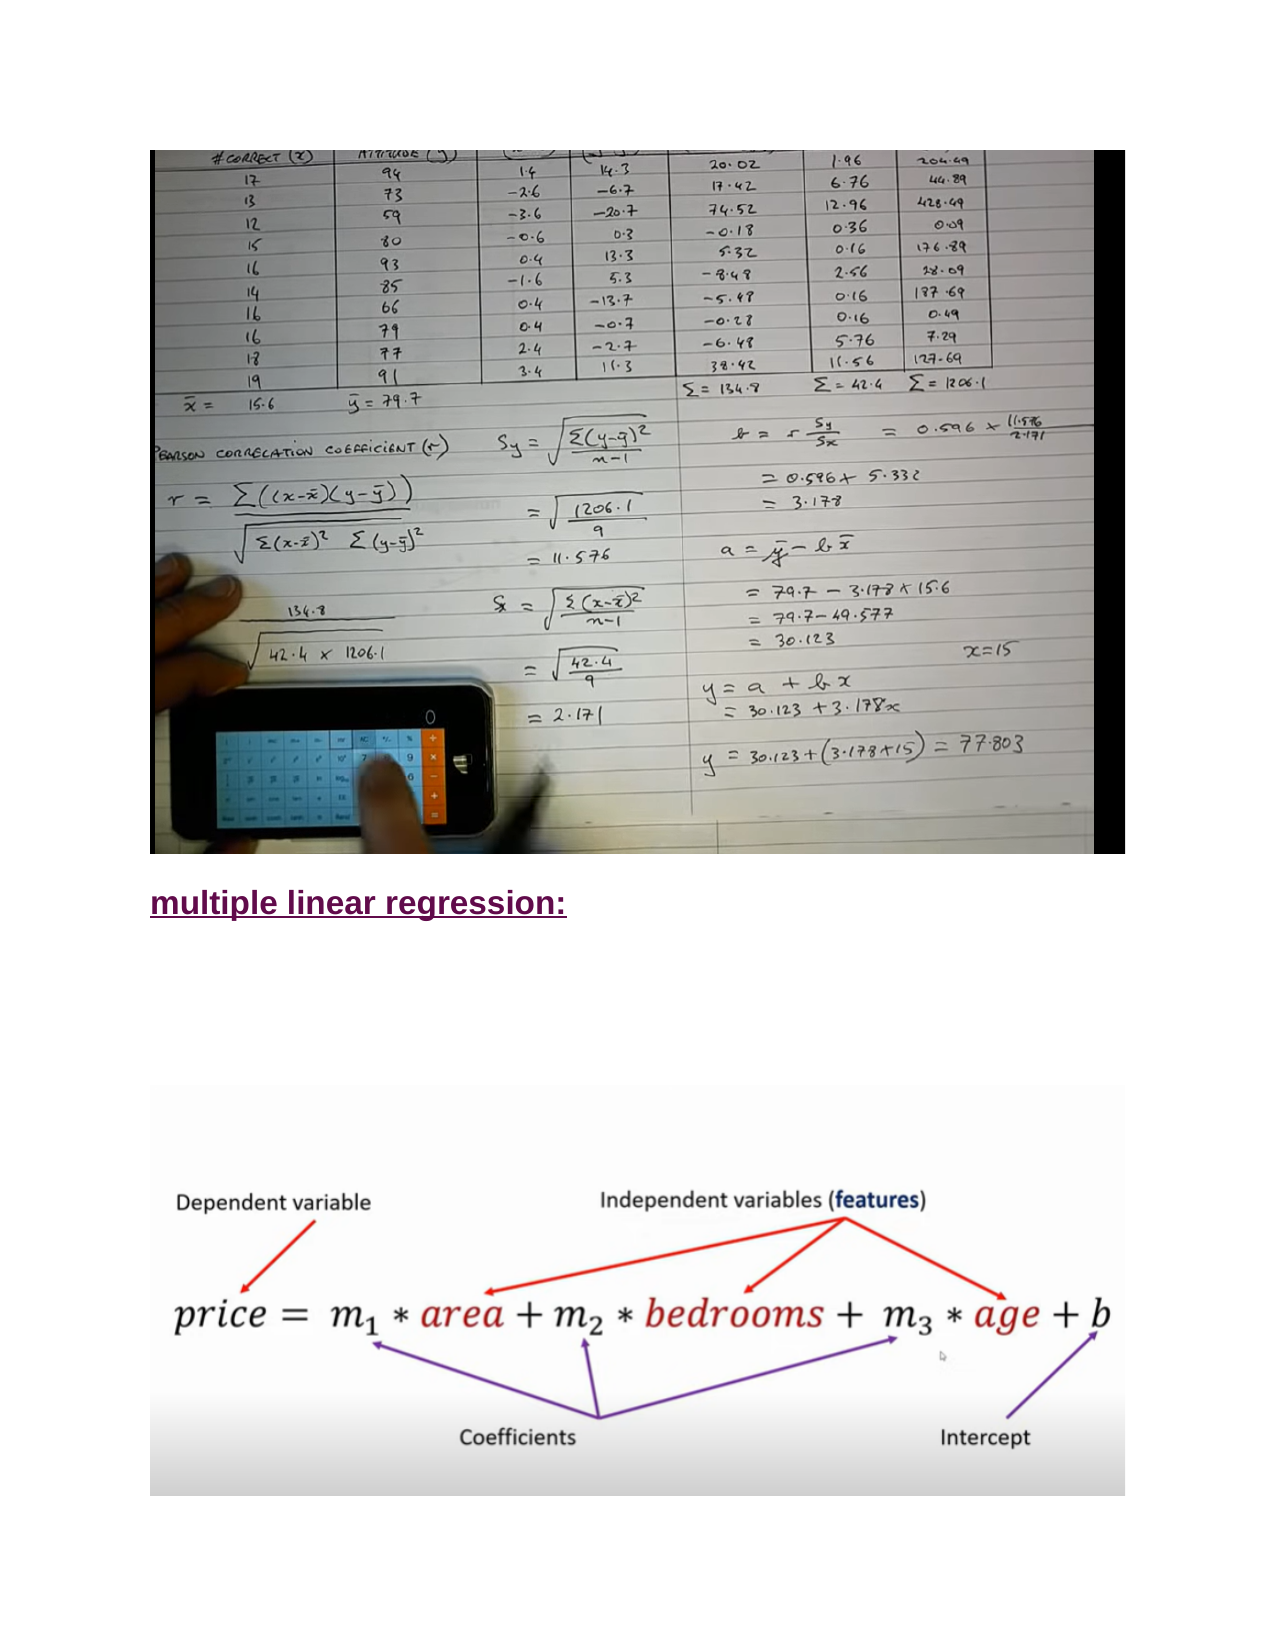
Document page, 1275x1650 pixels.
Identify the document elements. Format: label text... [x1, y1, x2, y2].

picture [150, 1085, 1125, 1496]
text multiple linear regression: [150, 883, 1125, 921]
picture [150, 150, 1125, 854]
